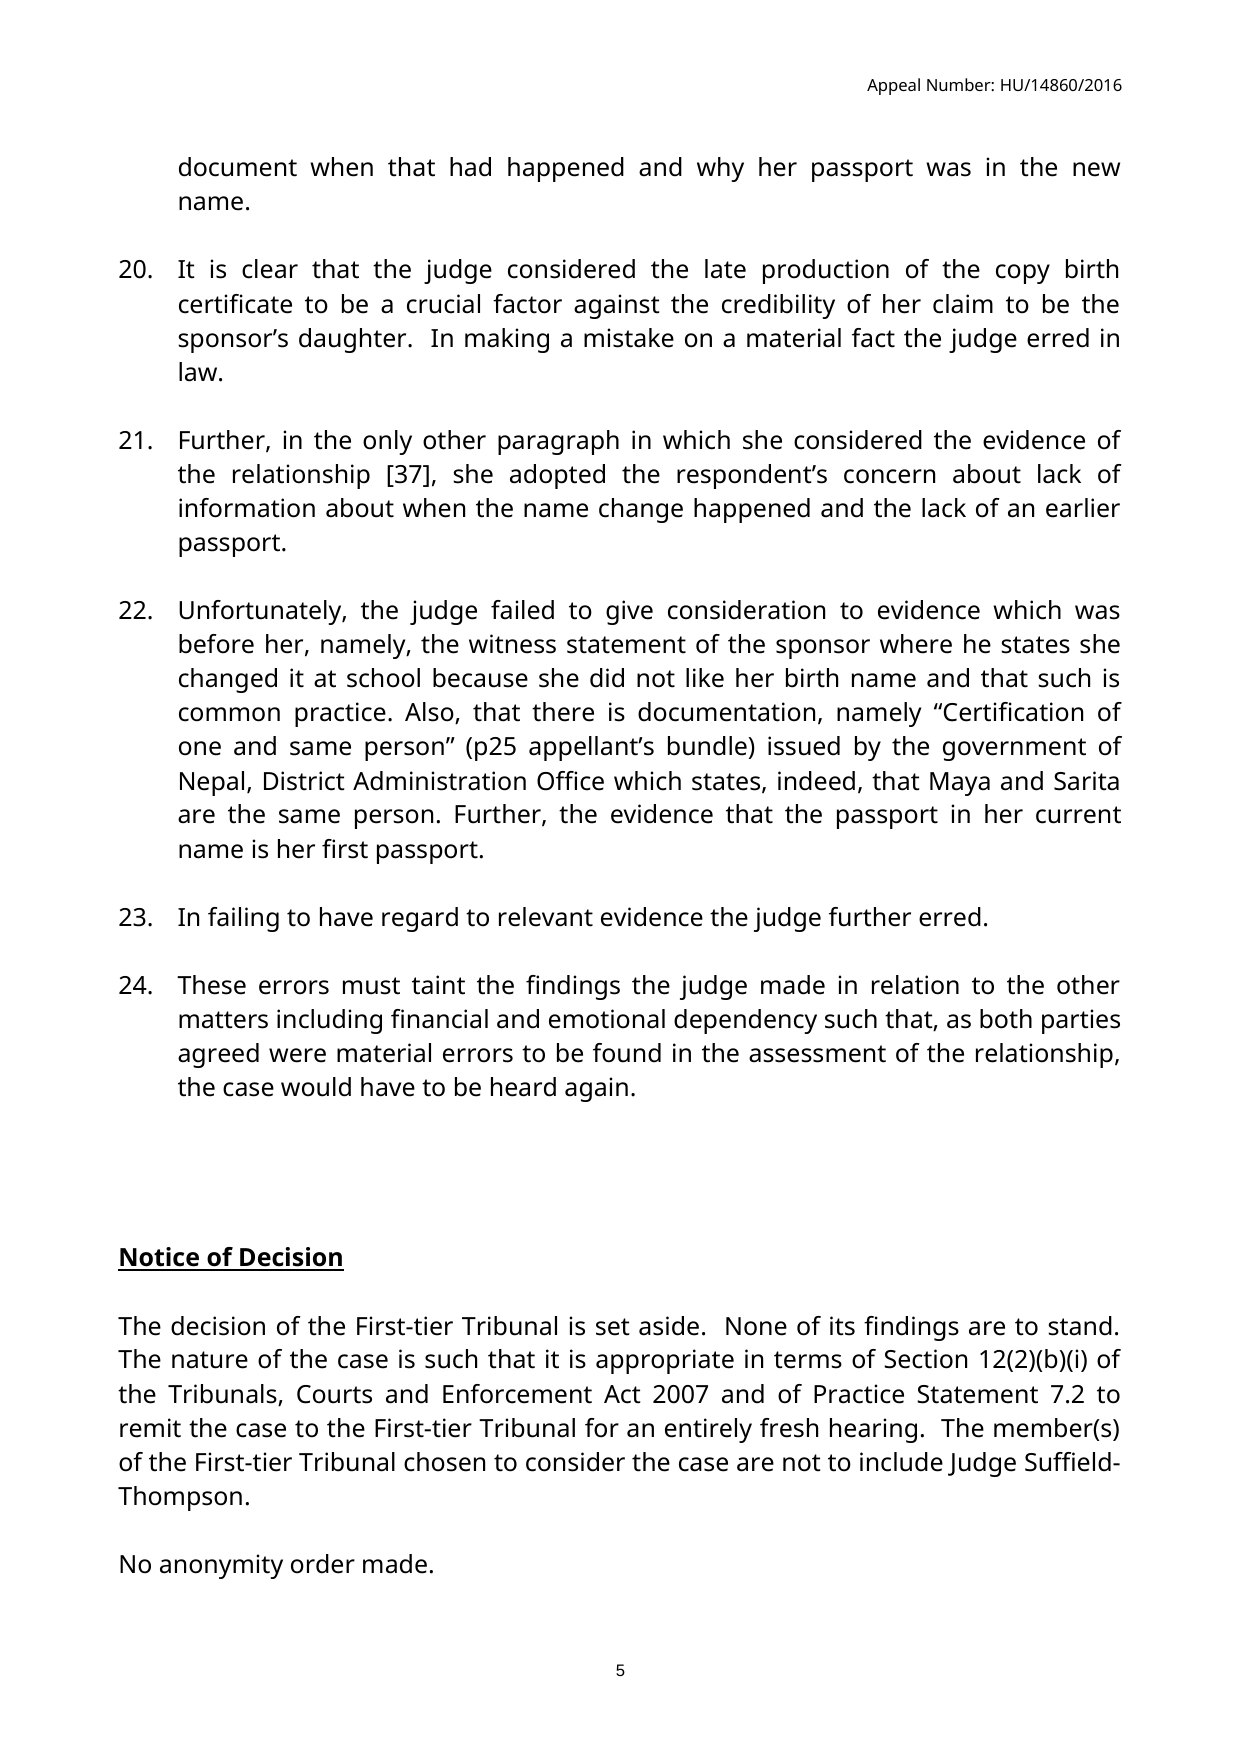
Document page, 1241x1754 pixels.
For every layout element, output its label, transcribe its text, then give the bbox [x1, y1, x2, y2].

list Further, in the only other paragraph in which she considered the evidence of the relationship [37], she adopted the respondent’s concern about lack of information about when the name change happened and the lack of an earlier passport. [118, 422, 1122, 559]
text The decision of the First-tier Tribunal is set aside. None of its findings are to stand. The nature of the case is such that it is appropriate in terms of Section 12(2)(b)(i) of the Tribunals, Courts and Enforcement Act 2007 and of Practice Statement 7.2 to remit the case to the First-tier Tribunal for an entirely fresh hearing. The member(s) of the First-tier Tribunal chosen to consider the case are not to include Judge Suffield-Thompson. [118, 1308, 1122, 1512]
list Unfortunately, the judge failed to give consideration to evidence which was before her, namely, the witness statement of the sponsor where he states she changed it at school because she did not like her birth name and that such is common practice. Also, that there is documentation, namely “Certification of one and same person” (p25 appellant’s bundle) issued by the government of Nepal, District Administration Office which states, indeed, that Maya and Sarita are the same person. Further, the evidence that the passport in her current name is her first passport. [118, 593, 1122, 865]
list Notice of Decision [118, 1240, 1122, 1274]
text No anonymity order made. [118, 1547, 1122, 1581]
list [118, 150, 1122, 218]
list In failing to have regard to relevant evidence the judge further erred. [118, 899, 1122, 933]
list It is clear that the judge considered the late production of the copy birth certificate to be a crucial factor against the credibility of her claim to be the sponsor’s daughter. In making a mistake on a material fact the judge erred in law. [118, 252, 1122, 388]
list These errors must taint the findings the judge made in relation to the other matters including financial and emotional dependency such that, as both parties agreed were material errors to be found in the assessment of the relationship, the case would have to be heard again. [118, 967, 1122, 1104]
